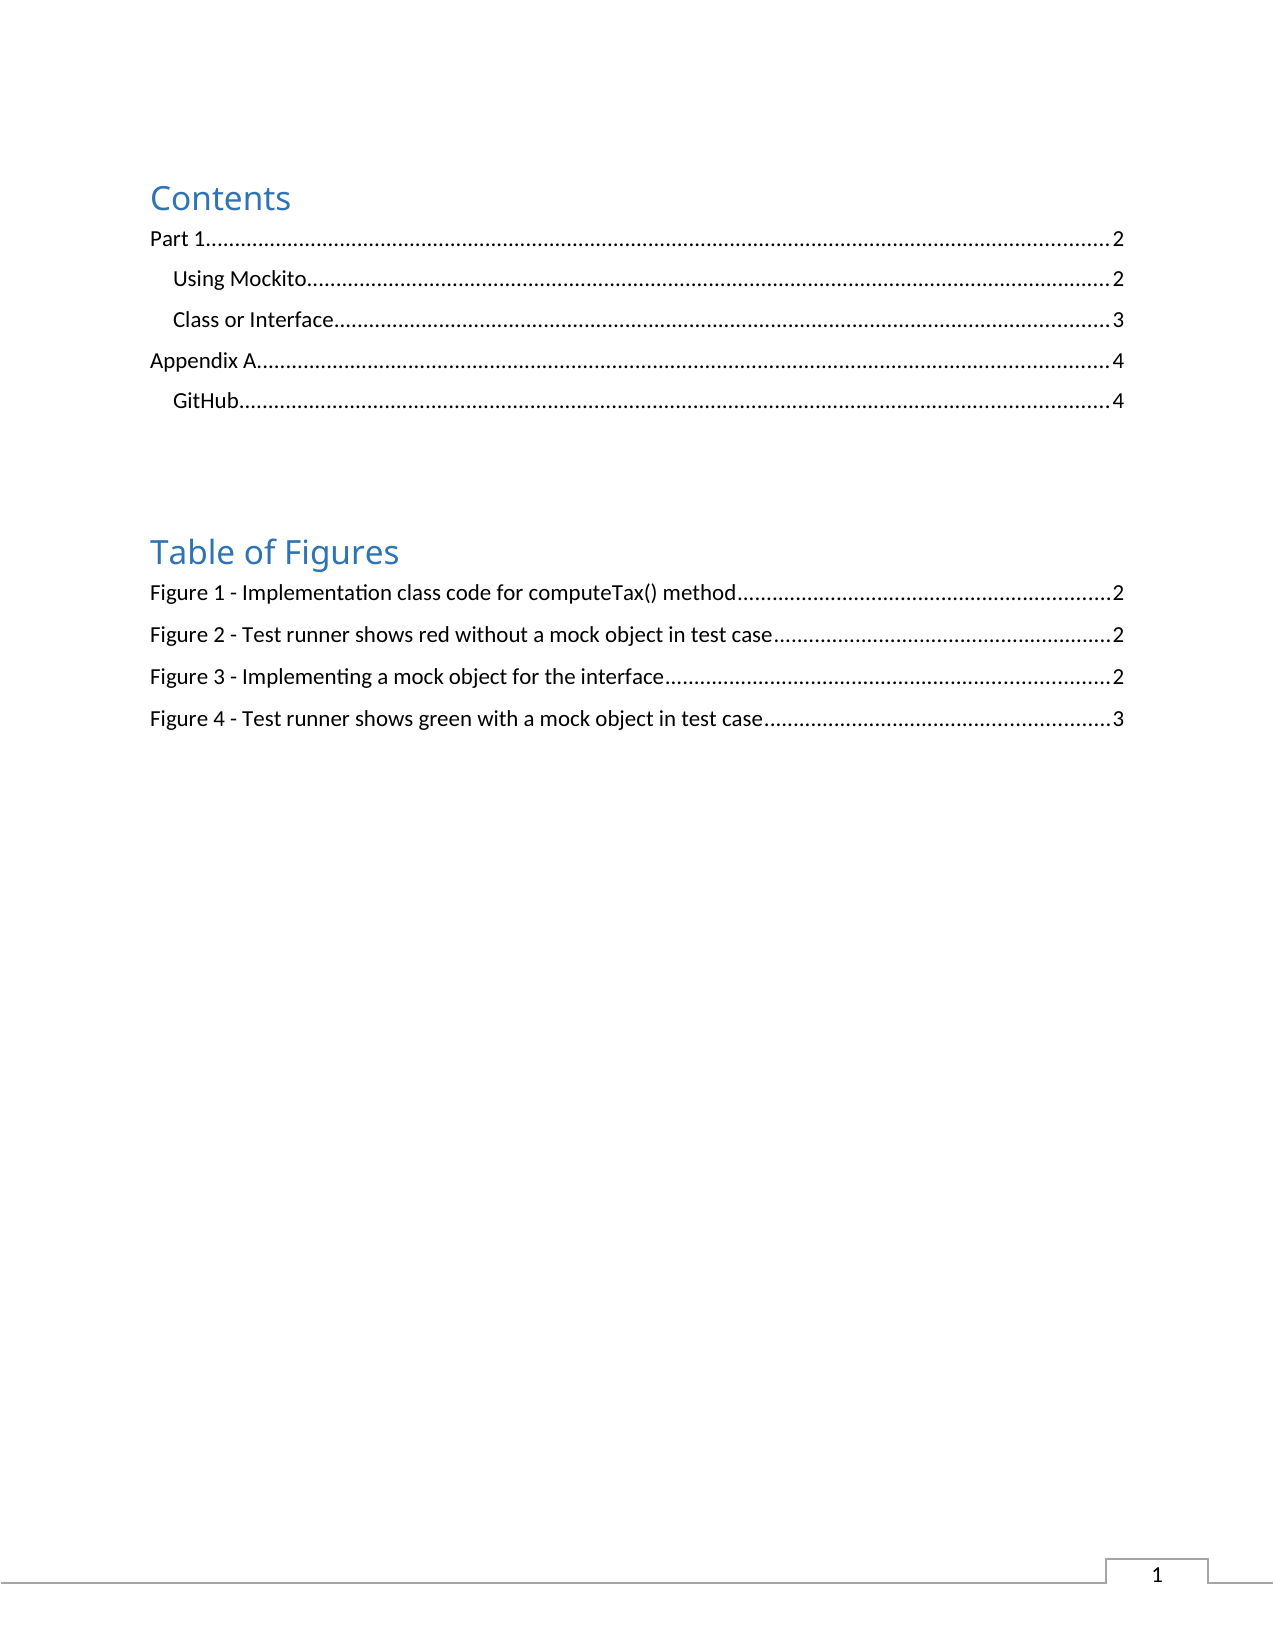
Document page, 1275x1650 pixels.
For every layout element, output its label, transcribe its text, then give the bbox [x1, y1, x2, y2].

text Figure 4 - Test runner shows green with a mock object in test case 3 [150, 704, 1125, 732]
text Figure 1 - Implementation class code for computeTax() method 2 [150, 578, 1125, 606]
subtitle Table of Figures [150, 529, 1125, 574]
text Figure 2 - Test runner shows red without a mock object in test case 2 [150, 620, 1125, 648]
text Figure 3 - Implementing a mock object for the interface 2 [150, 662, 1125, 690]
